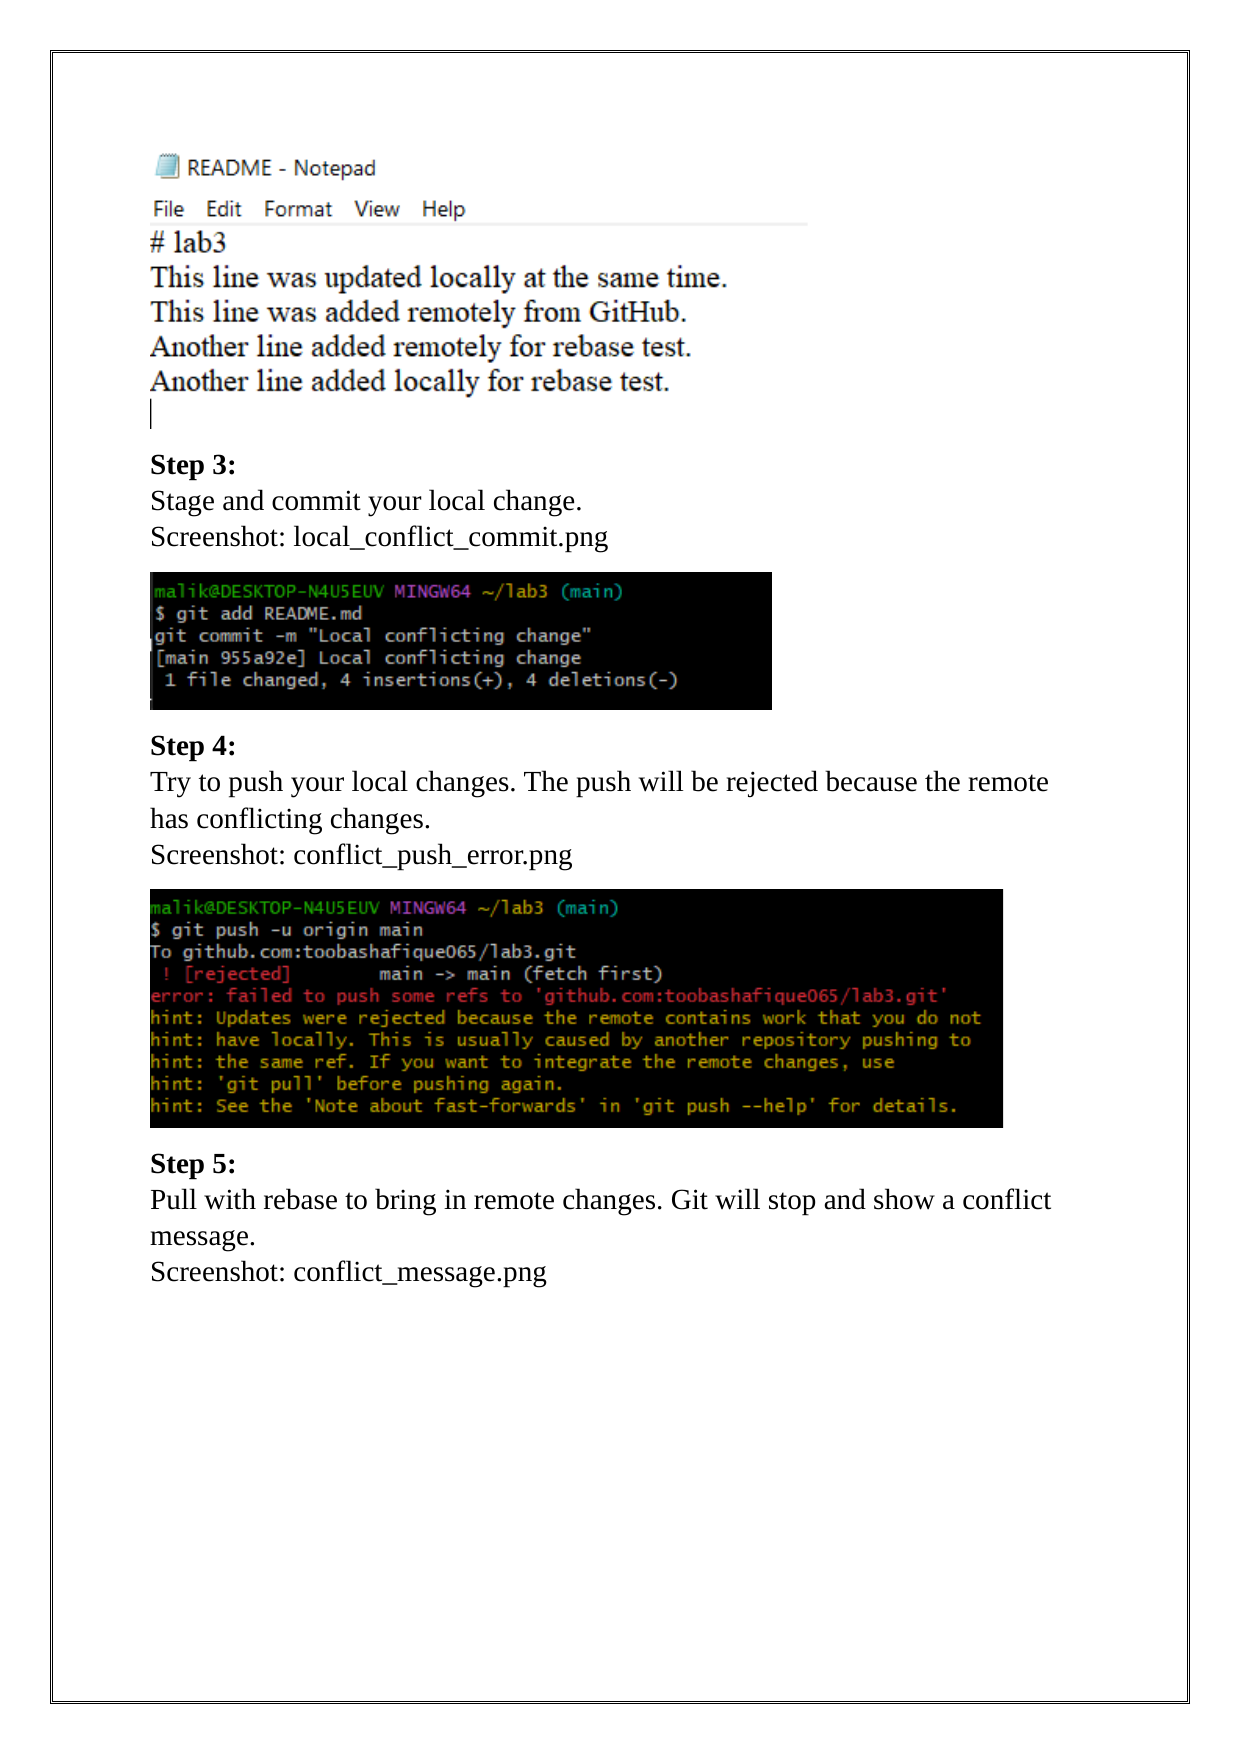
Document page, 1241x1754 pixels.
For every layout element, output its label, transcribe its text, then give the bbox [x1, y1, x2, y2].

picture [150, 572, 772, 710]
picture [150, 889, 1004, 1128]
picture [150, 150, 808, 429]
text Step 5: Pull with rebase to bring in remote changes. Git will stop and show a conflict message. Screenshot: conflict_message.png [150, 1146, 1090, 1288]
text Step 4: Try to push your local changes. The push will be rejected because the remote has conflicting changes. Screenshot: conflict_push_error.png [150, 728, 1090, 870]
text Step 3: Stage and commit your local change. Screenshot: local_conflict_commit.png [150, 447, 1090, 553]
